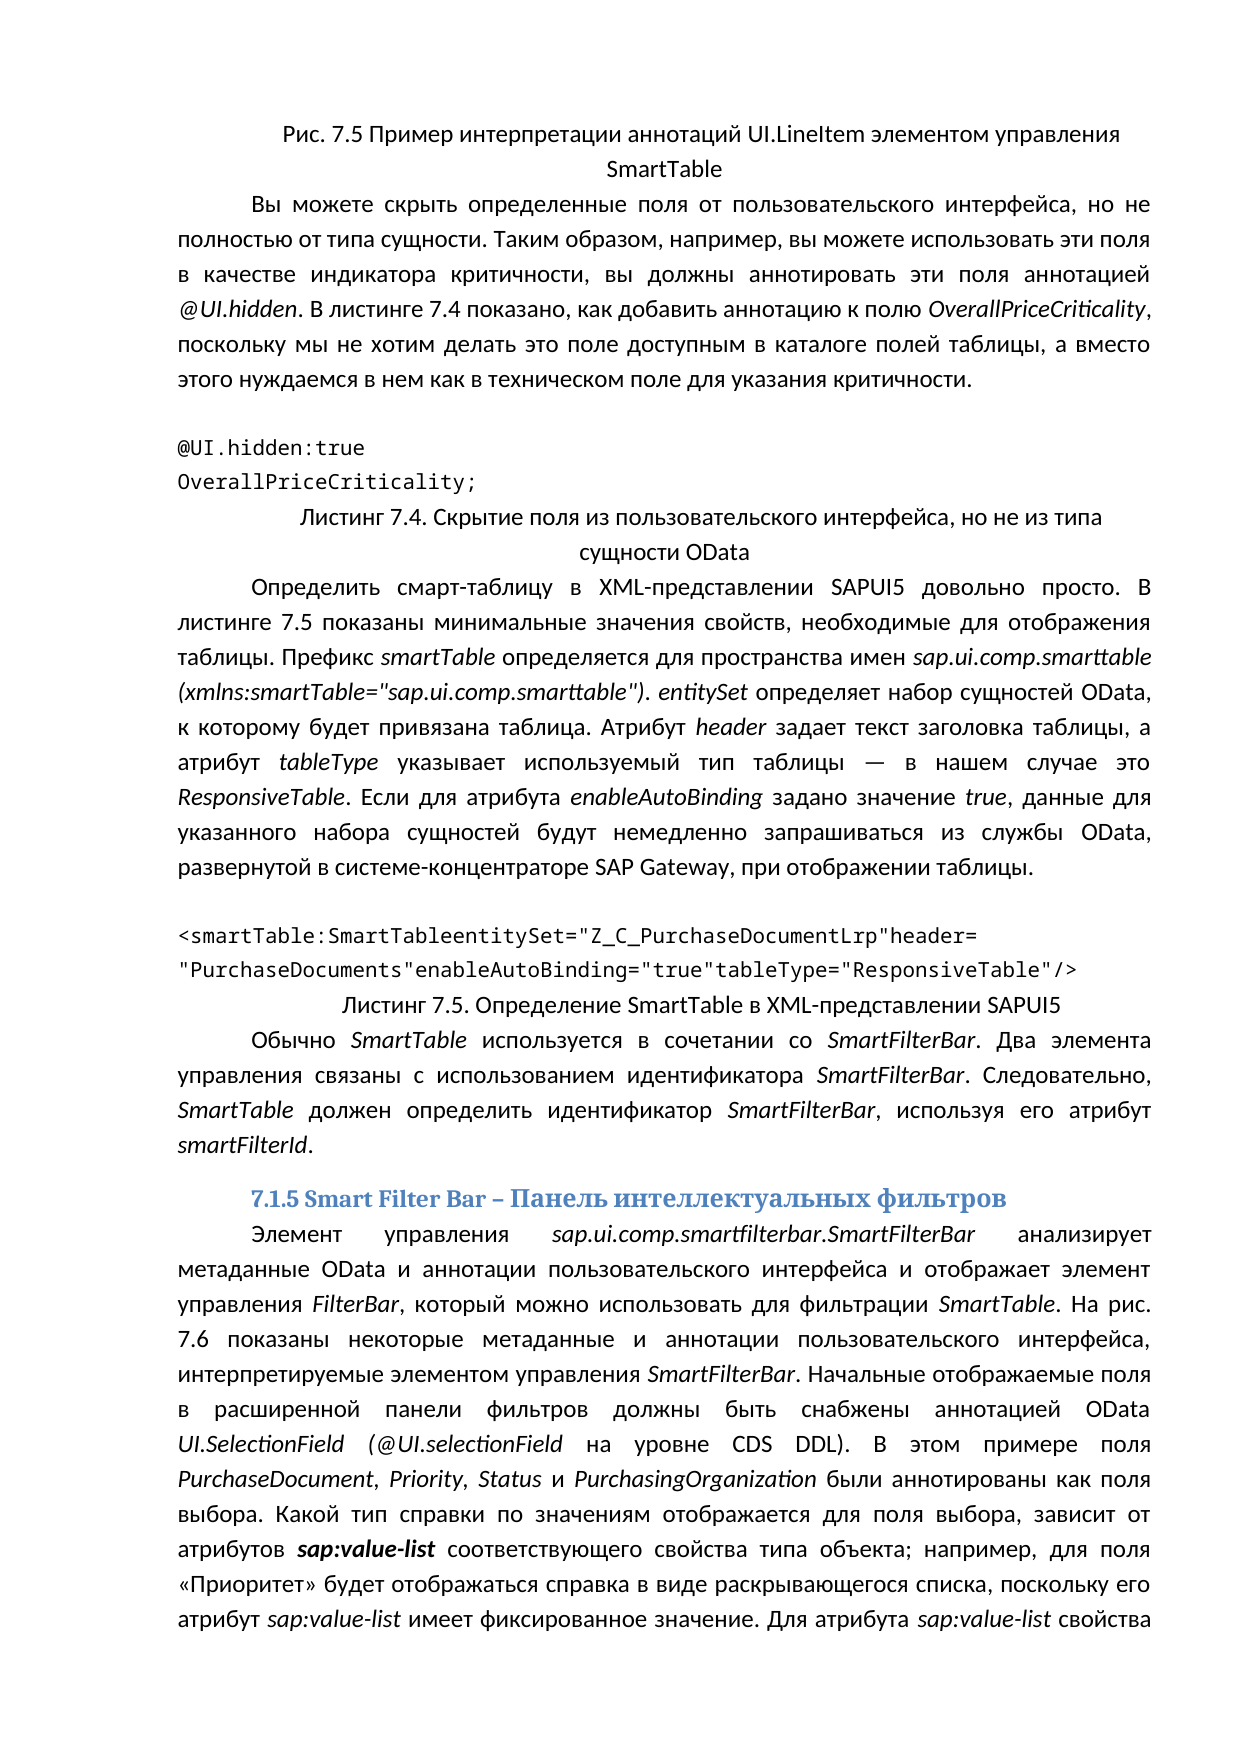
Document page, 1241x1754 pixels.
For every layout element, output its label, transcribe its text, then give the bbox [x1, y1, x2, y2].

text Обычно SmartTable используется в сочетании со SmartFilterBar. Два элемента управления связаны с использованием идентификатора SmartFilterBar. Следовательно, SmartTable должен определить идентификатор SmartFilterBar, используя его атрибут smartFilterId. [177, 1024, 1152, 1160]
subtitle 7.1.5 Smart Filter Bar – Панель интеллектуальных фильтров [177, 1185, 1152, 1214]
text <smartTable:SmartTableentitySet="Z_C_PurchaseDocumentLrp"header= [177, 921, 1152, 950]
text Листинг 7.5. Определение SmartTable в XML-представлении SAPUI5 [177, 989, 1152, 1020]
text Листинг 7.4. Скрытие поля из пользовательского интерфейса, но не из типа сущности OData [177, 501, 1152, 567]
text "PurchaseDocuments"enableAutoBinding="true"tableType="ResponsiveTable"/> [177, 955, 1152, 984]
text OverallPriceCriticality; [177, 467, 1152, 496]
text @UI.hidden:true [177, 433, 1152, 462]
text Вы можете скрыть определенные поля от пользовательского интерфейса, но не полностью от типа сущности. Таким образом, например, вы можете использовать эти поля в качестве индикатора критичности, вы должны аннотировать эти поля аннотацией @UI.hidden. В листинге 7.4 показано, как добавить аннотацию к полю OverallPriceCriticality, поскольку мы не хотим делать это поле доступным в каталоге полей таблицы, а вместо этого нуждаемся в нем как в техническом поле для указания критичности. [177, 188, 1152, 394]
text Определить смарт-таблицу в XML-представлении SAPUI5 довольно просто. В листинге 7.5 показаны минимальные значения свойств, необходимые для отображения таблицы. Префикс smartTable определяется для пространства имен sap.ui.comp.smarttable (xmlns:smartTable="sap.ui.comp.smarttable"). entitySet определяет набор сущностей OData, к которому будет привязана таблица. Атрибут header задает текст заголовка таблицы, а атрибут tableType указывает используемый тип таблицы — в нашем случае это ResponsiveTable. Если для атрибута enableAutoBinding задано значение true, данные для указанного набора сущностей будут немедленно запрашиваться из службы OData, развернутой в системе-концентраторе SAP Gateway, при отображении таблицы. [177, 571, 1152, 882]
text Рис. 7.5 Пример интерпретации аннотаций UI.LineItem элементом управления SmartTable [177, 118, 1152, 184]
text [177, 1218, 1152, 1634]
